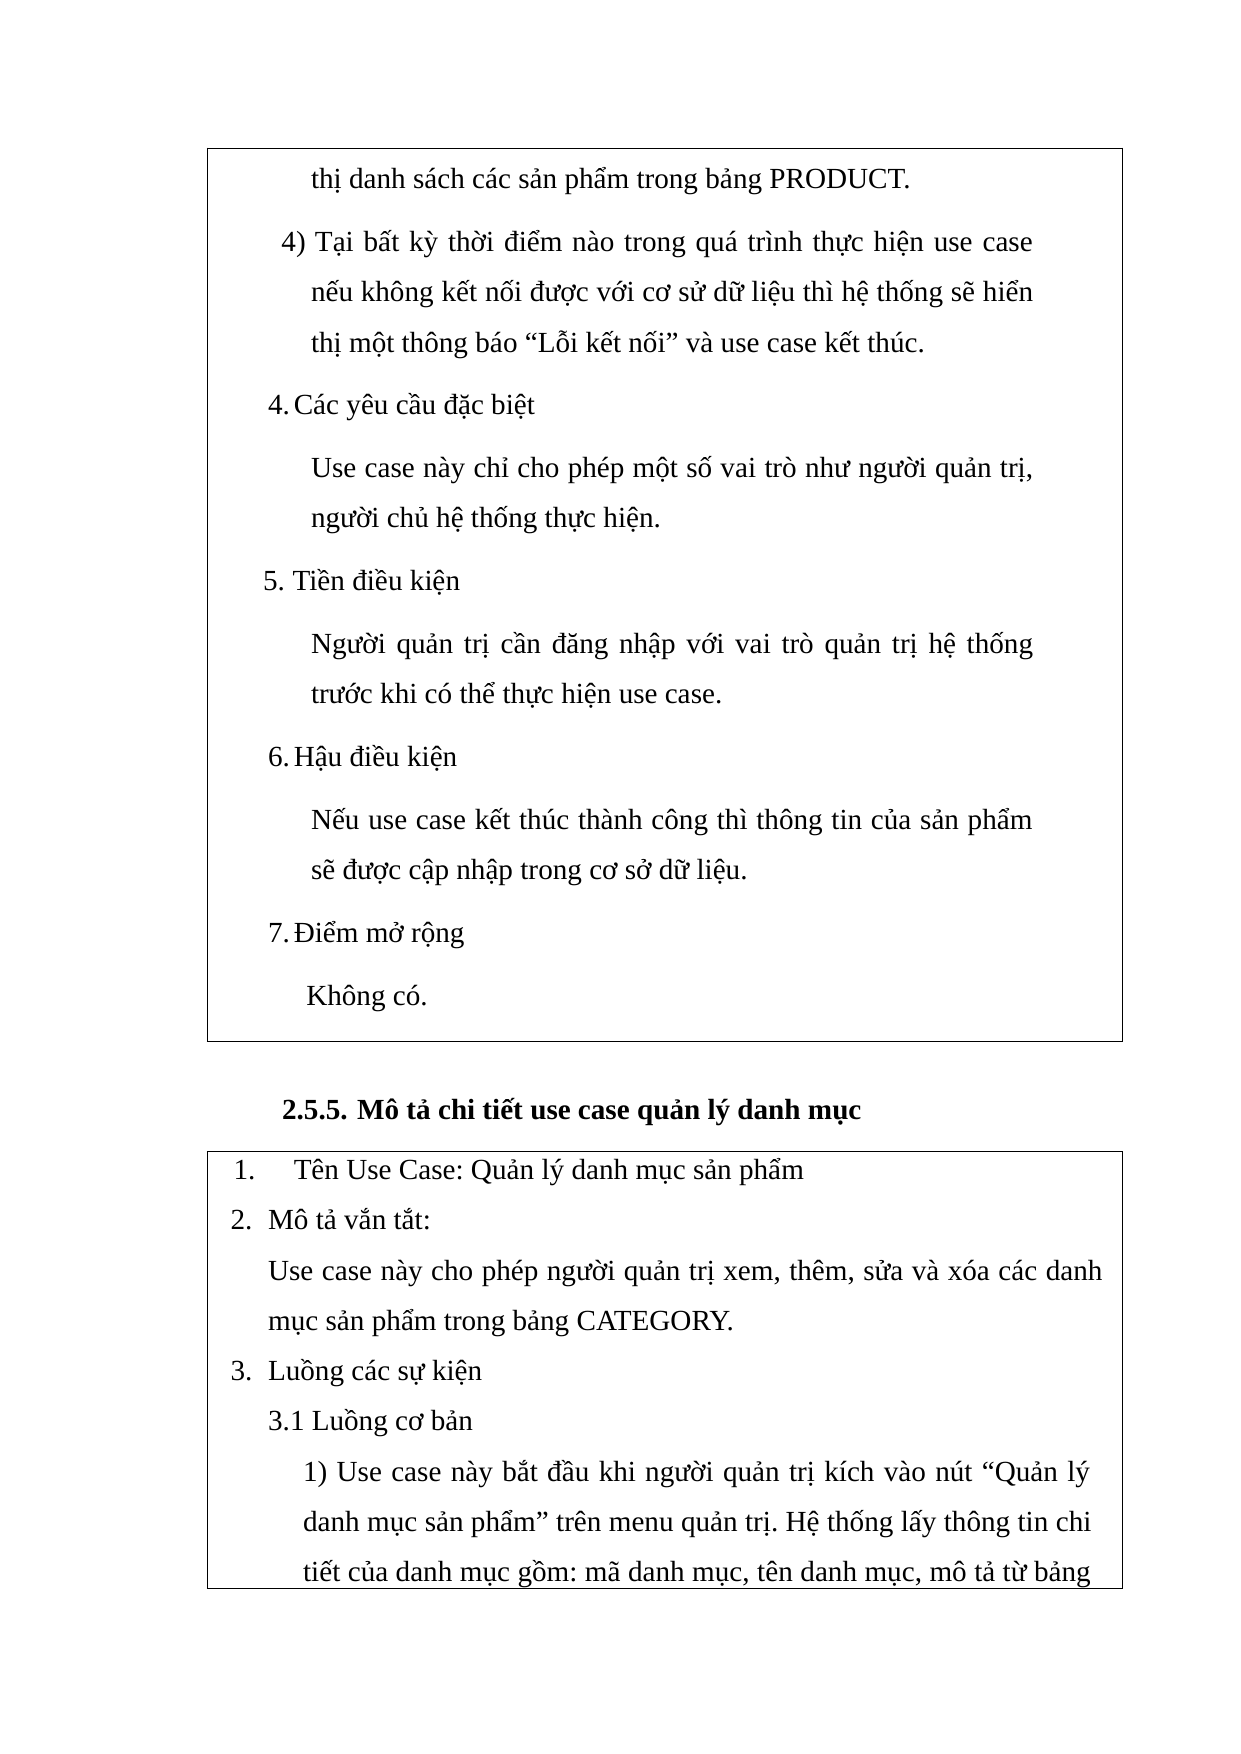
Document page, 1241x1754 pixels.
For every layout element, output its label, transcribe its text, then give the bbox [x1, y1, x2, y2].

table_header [208, 149, 1122, 1041]
subtitle Mô tả chi tiết use case quản lý danh mục [282, 1092, 1122, 1126]
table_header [208, 1152, 1122, 1588]
